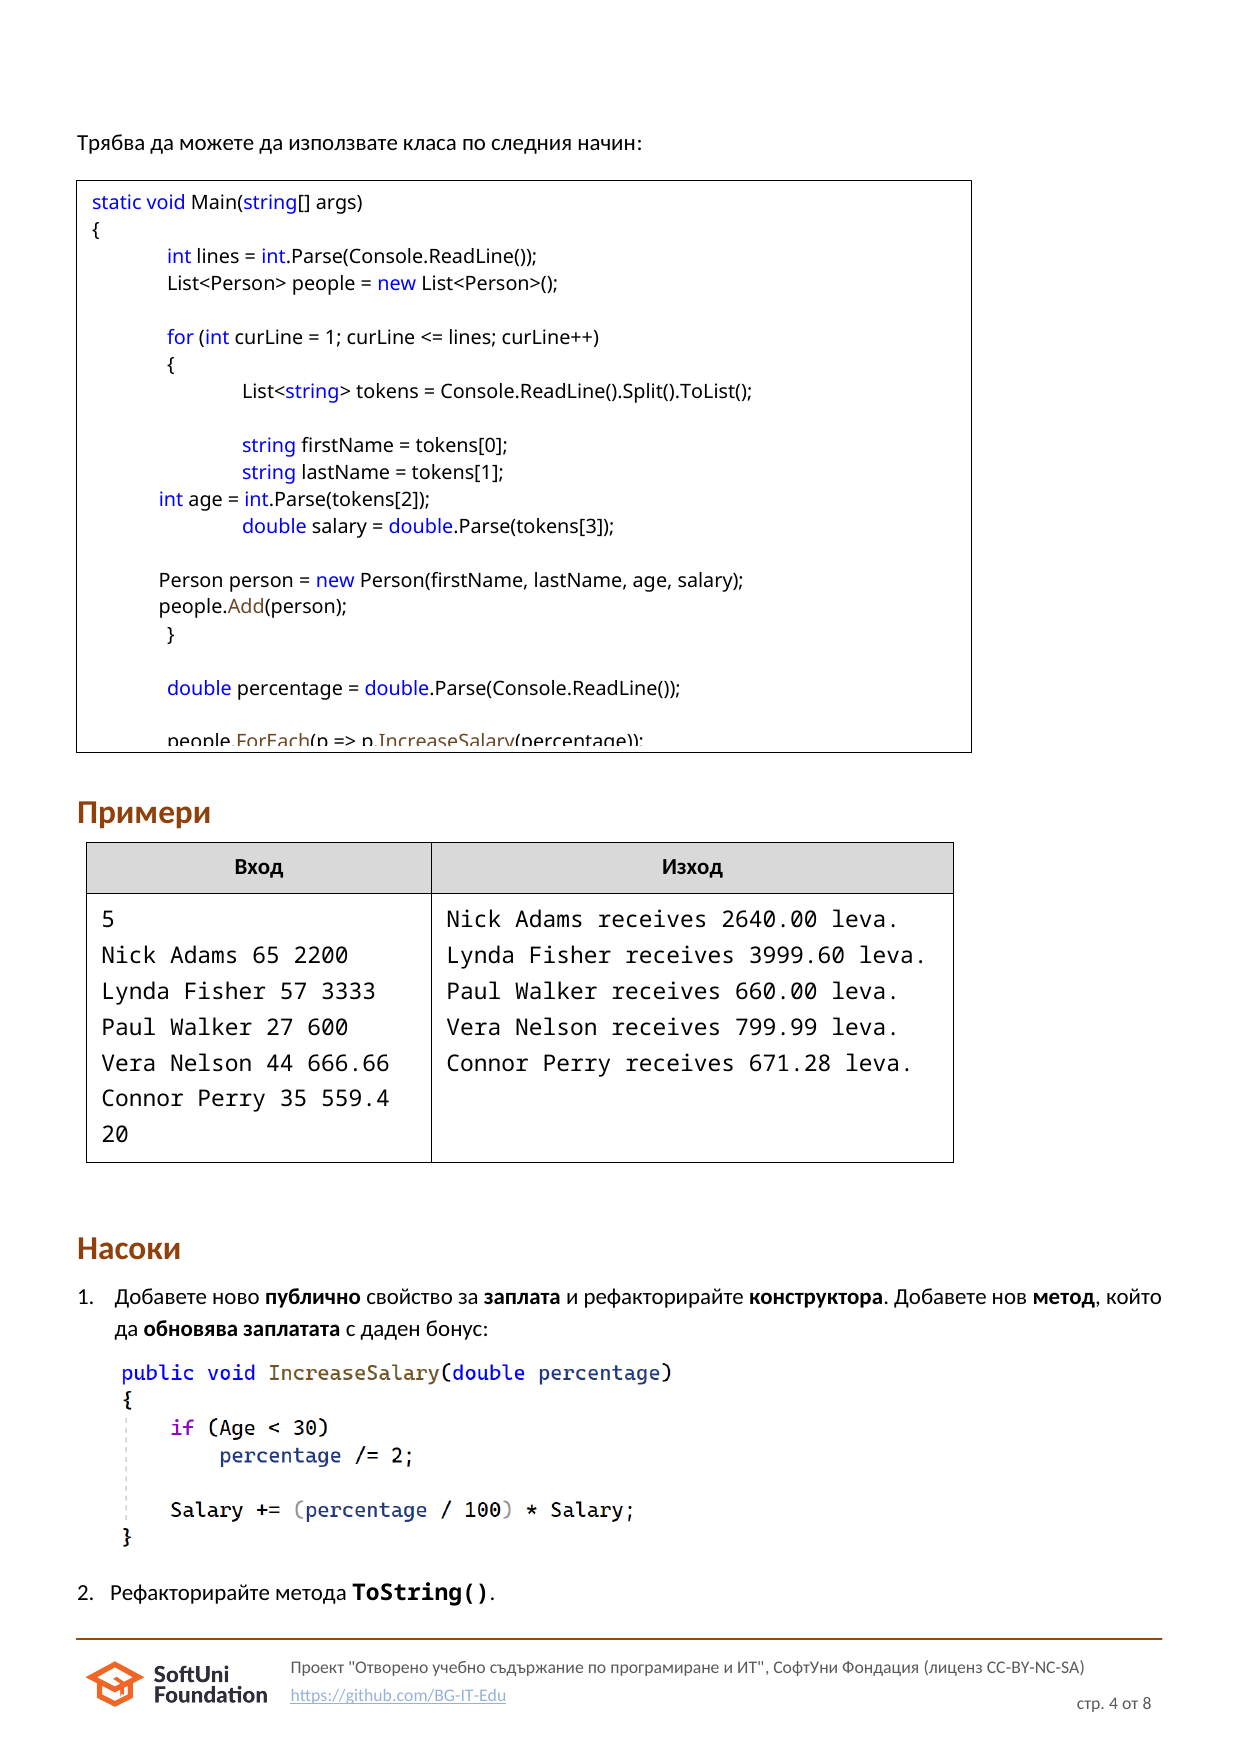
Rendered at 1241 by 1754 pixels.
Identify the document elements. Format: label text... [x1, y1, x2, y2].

list Добавете ново публично свойство за заплата и рефакторирайте конструктора. Добавете нов метод, който да обновява заплатата с даден бонус: [77, 1282, 1163, 1342]
text Трябва да можете да използвате класа по следния начин: [77, 128, 1163, 156]
subtitle Примери [77, 791, 1163, 832]
table_cell 5 Nick Adams 65 2200 Lynda Fisher 57 3333 Paul Walker 27 600 Vera Nelson 44 666.66 Connor Perry 35 559.4 20 [87, 894, 431, 1162]
picture [85, 1661, 267, 1707]
table_header Изход [432, 843, 953, 893]
subtitle Насоки [77, 1227, 1163, 1267]
table_header Вход [87, 843, 431, 893]
table_cell Nick Adams receives 2640.00 leva. Lynda Fisher receives 3999.60 leva. Paul Walker receives 660.00 leva. Vera Nelson receives 799.99 leva. Connor Perry receives 671.28 leva. [432, 894, 953, 1162]
picture [114, 1358, 685, 1560]
text 2. Рефакторирайте метода ToString(). [77, 1576, 1163, 1607]
